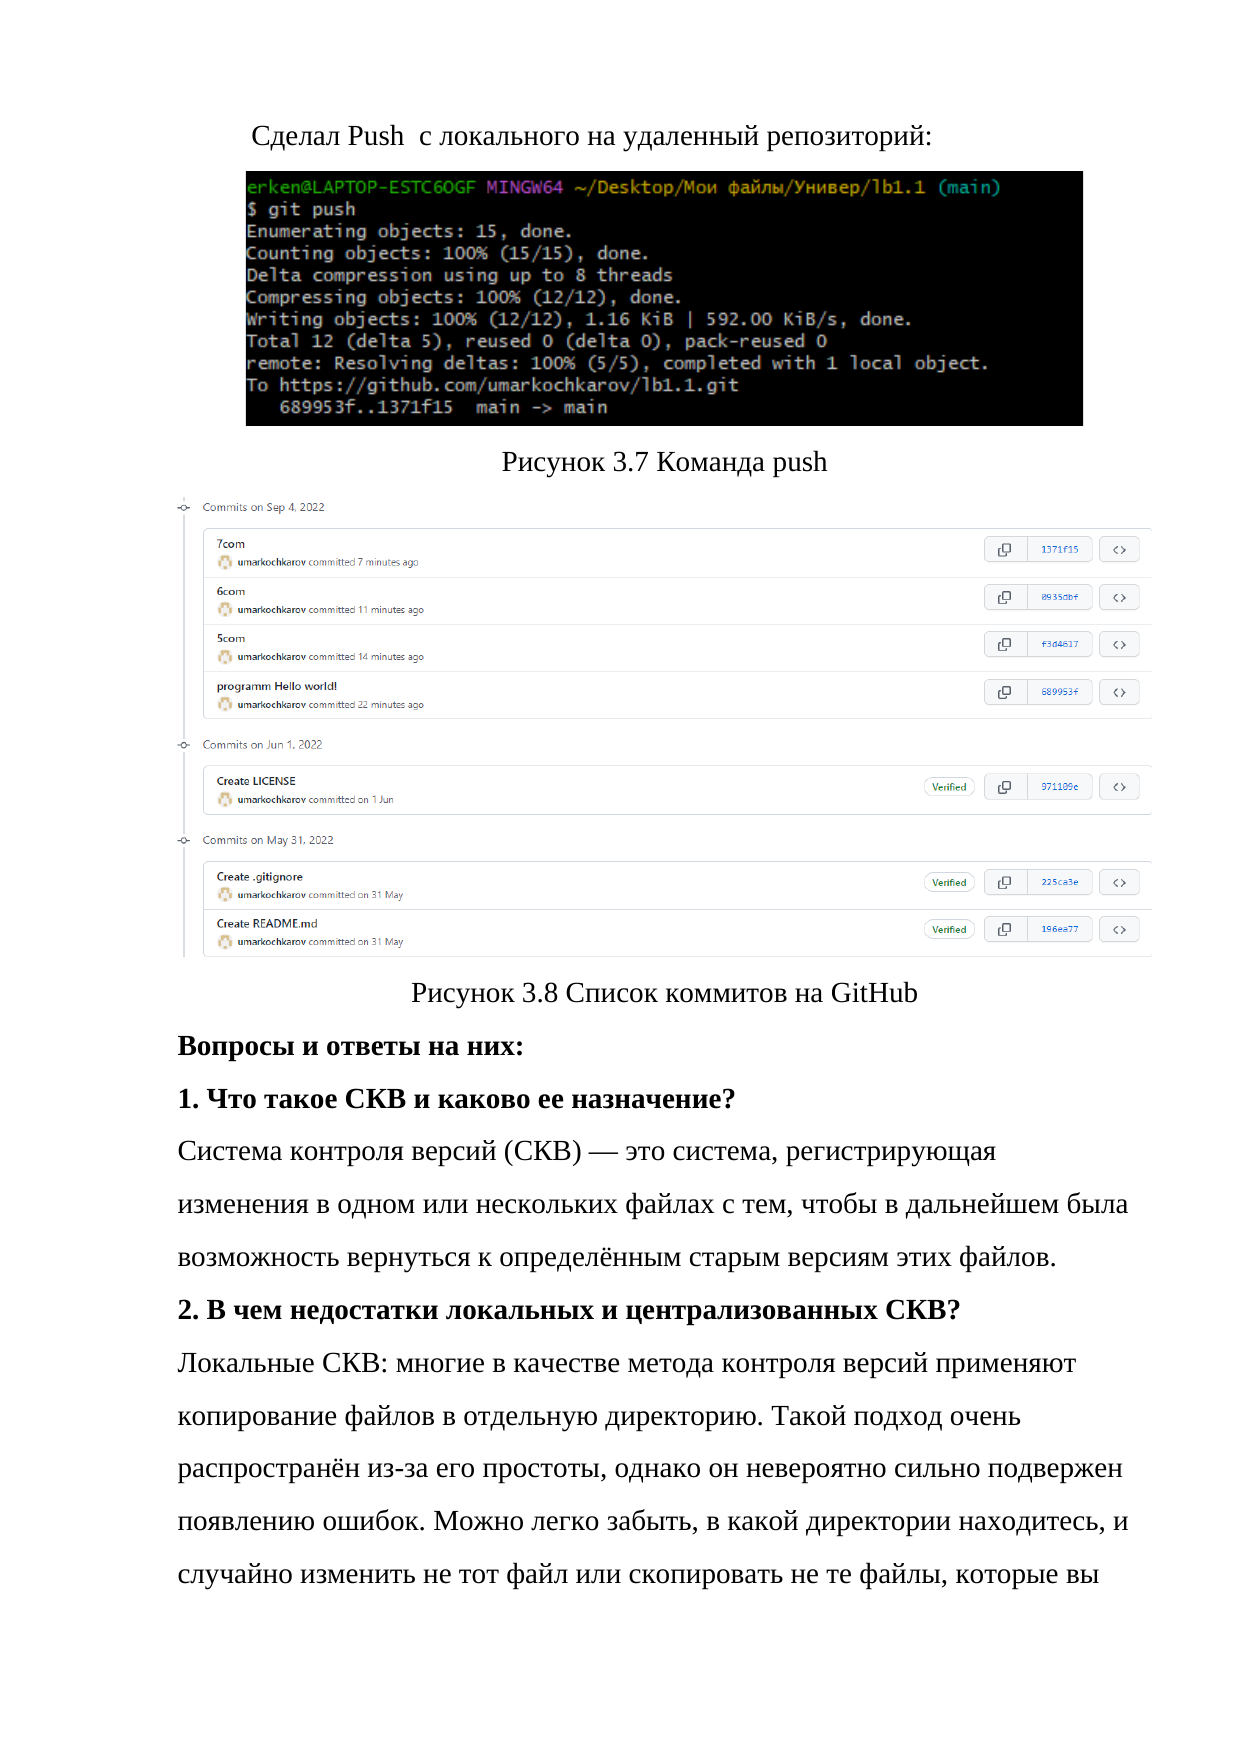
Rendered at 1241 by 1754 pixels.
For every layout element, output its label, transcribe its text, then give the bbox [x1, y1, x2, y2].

picture [245, 171, 1084, 426]
text копирование файлов в отдельную директорию. Такой подход очень [177, 1398, 1152, 1431]
text Сделал Push с локального на удаленный репозиторий: [177, 118, 1152, 152]
text случайно изменить не тот файл или скопировать не те файлы, которые вы [177, 1556, 1152, 1589]
text появлению ошибок. Можно легко забыть, в какой директории находитесь, и [177, 1503, 1152, 1537]
text 1. Что такое СКВ и каково ее назначение? [177, 1081, 1152, 1114]
text Рисунок 3.8 Список коммитов на GitHub [177, 975, 1152, 1009]
text Локальные СКВ: многие в качестве метода контроля версий применяют [177, 1345, 1152, 1378]
text распространён из-за его простоты, однако он невероятно сильно подвержен [177, 1450, 1152, 1484]
text 2. В чем недостатки локальных и централизованных СКВ? [177, 1292, 1152, 1326]
text Система контроля версий (СКВ) — это система, регистрирующая [177, 1133, 1152, 1167]
picture [177, 497, 1152, 957]
text Рисунок 3.7 Команда push [177, 444, 1152, 478]
text возможность вернуться к определённым старым версиям этих файлов. [177, 1239, 1152, 1273]
text изменения в одном или нескольких файлах с тем, чтобы в дальнейшем была [177, 1186, 1152, 1220]
text Вопросы и ответы на них: [177, 1028, 1152, 1061]
